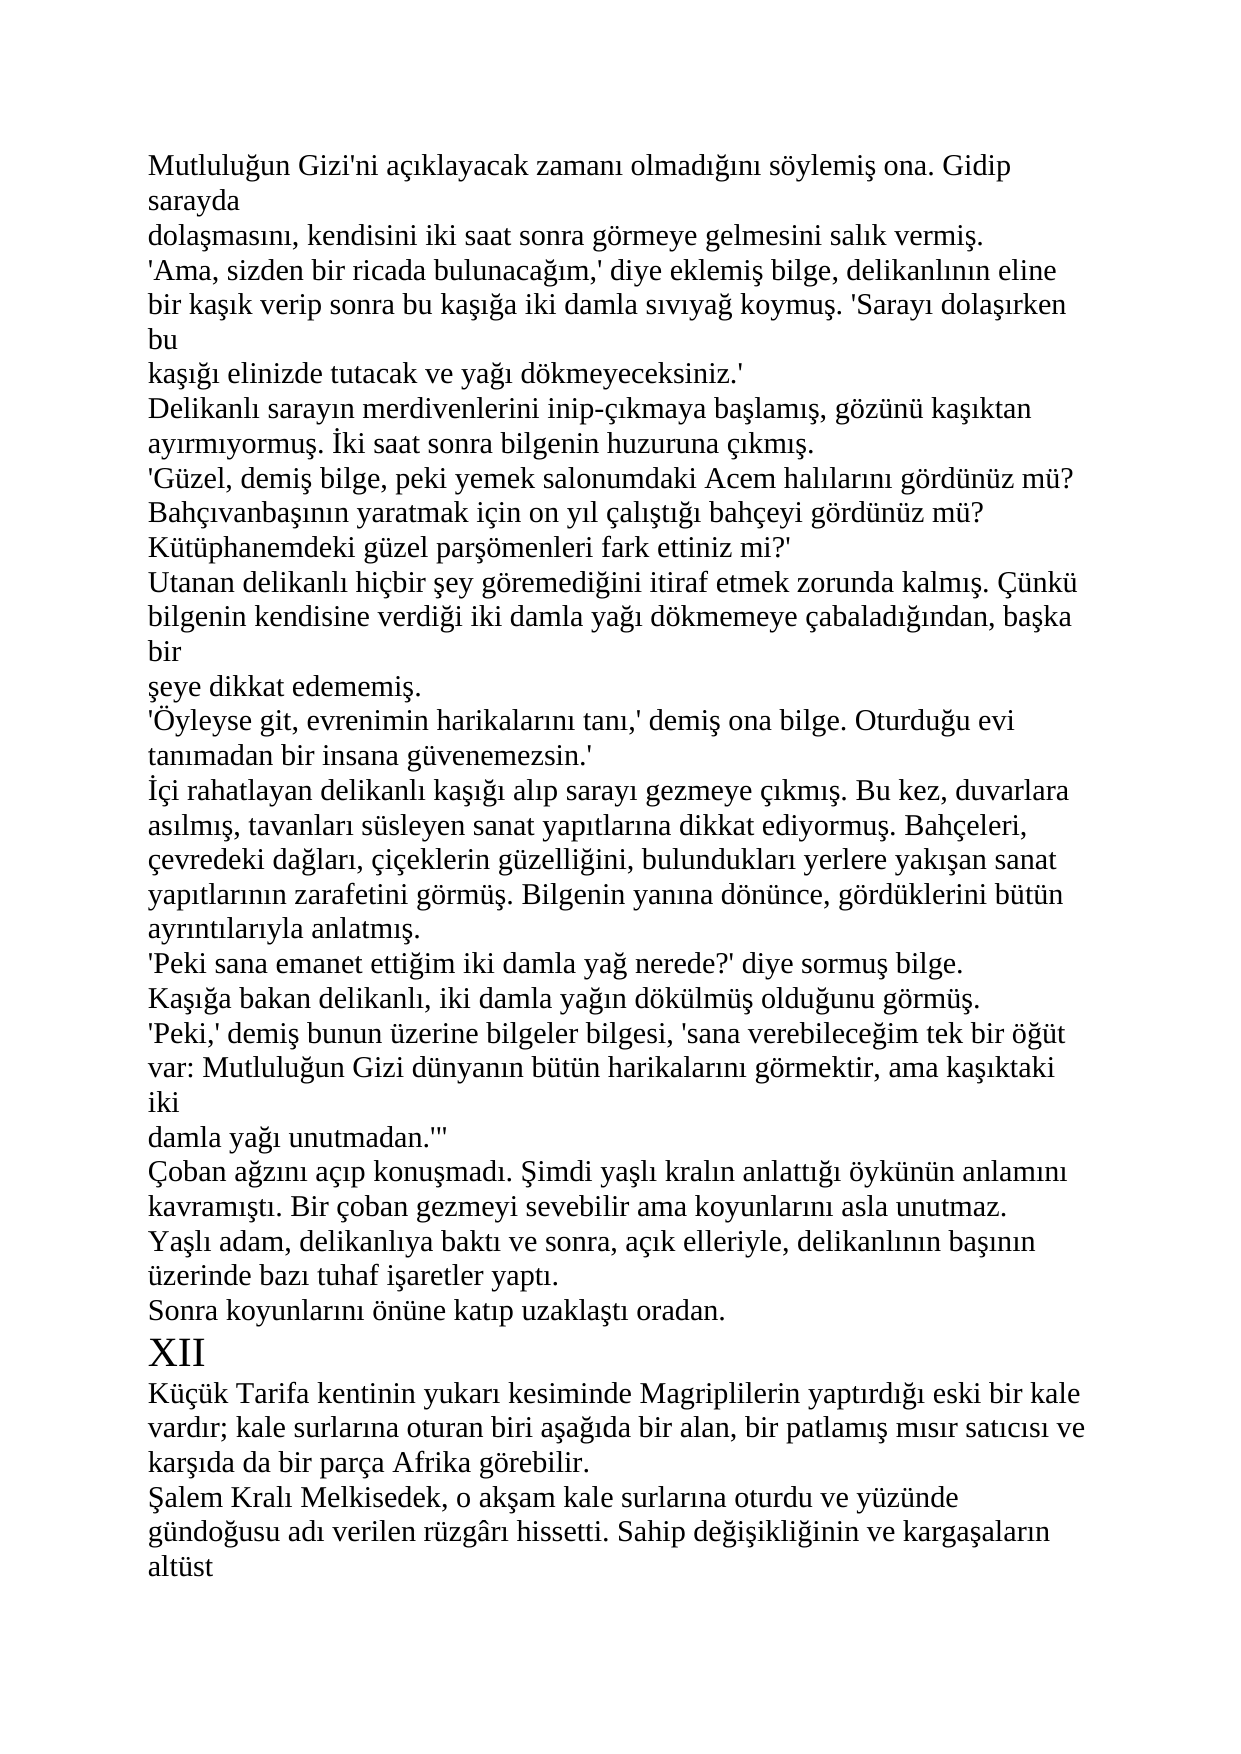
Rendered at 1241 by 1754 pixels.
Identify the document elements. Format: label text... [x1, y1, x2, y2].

text 'Peki,' demiş bunun üzerine bilgeler bilgesi, 'sana verebileceğim tek bir öğüt [148, 1015, 1093, 1049]
text damla yağı unutmadan.'" [148, 1119, 1093, 1153]
text üzerinde bazı tuhaf işaretler yaptı. [148, 1258, 1093, 1292]
text Sonra koyunlarını önüne katıp uzaklaştı oradan. [148, 1292, 1093, 1327]
text Delikanlı sarayın merdivenlerini inip-çıkmaya başlamış, gözünü kaşıktan [148, 390, 1093, 425]
text dolaşmasını, kendisini iki saat sonra görmeye gelmesini salık vermiş. [148, 217, 1093, 252]
text tanımadan bir insana güvenemezsin.' [148, 737, 1093, 772]
text bir kaşık verip sonra bu kaşığa iki damla sıvıyağ koymuş. 'Sarayı dolaşırken bu [148, 286, 1093, 356]
text Mutluluğun Gizi'ni açıklayacak zamanı olmadığını söylemiş ona. Gidip sarayda [148, 148, 1093, 217]
text var: Mutluluğun Gizi dünyanın bütün harikalarını görmektir, ama kaşıktaki iki [148, 1049, 1093, 1119]
text Küçük Tarifa kentinin yukarı kesiminde Magriplilerin yaptırdığı eski bir kale [148, 1375, 1093, 1409]
text yapıtlarının zarafetini görmüş. Bilgenin yanına dönünce, gördüklerini bütün [148, 876, 1093, 911]
text asılmış, tavanları süsleyen sanat yapıtlarına dikkat ediyormuş. Bahçeleri, [148, 807, 1093, 841]
text Utanan delikanlı hiçbir şey göremediğini itiraf etmek zorunda kalmış. Çünkü [148, 564, 1093, 598]
text çevredeki dağları, çiçeklerin güzelliğini, bulundukları yerlere yakışan sanat [148, 841, 1093, 876]
text Çoban ağzını açıp konuşmadı. Şimdi yaşlı kralın anlattığı öykünün anlamını [148, 1153, 1093, 1188]
text Kütüphanemdeki güzel parşömenleri fark ettiniz mi?' [148, 529, 1093, 564]
text ayrıntılarıyla anlatmış. [148, 911, 1093, 945]
text 'Öyleyse git, evrenimin harikalarını tanı,' demiş ona bilge. Oturduğu evi [148, 703, 1093, 737]
text bilgenin kendisine verdiği iki damla yağı dökmemeye çabaladığından, başka bir [148, 598, 1093, 668]
text XII [148, 1327, 1093, 1375]
text karşıda da bir parça Afrika görebilir. [148, 1444, 1093, 1479]
text Bahçıvanbaşının yaratmak için on yıl çalıştığı bahçeyi gördünüz mü? [148, 494, 1093, 529]
text 'Ama, sizden bir ricada bulunacağım,' diye eklemiş bilge, delikanlının eline [148, 252, 1093, 286]
text İçi rahatlayan delikanlı kaşığı alıp sarayı gezmeye çıkmış. Bu kez, duvarlara [148, 772, 1093, 807]
text vardır; kale surlarına oturan biri aşağıda bir alan, bir patlamış mısır satıcısı ve [148, 1409, 1093, 1444]
text kaşığı elinizde tutacak ve yağı dökmeyeceksiniz.' [148, 356, 1093, 390]
text 'Peki sana emanet ettiğim iki damla yağ nerede?' diye sormuş bilge. [148, 945, 1093, 980]
text Şalem Kralı Melkisedek, o akşam kale surlarına oturdu ve yüzünde [148, 1479, 1093, 1514]
text Kaşığa bakan delikanlı, iki damla yağın dökülmüş olduğunu görmüş. [148, 980, 1093, 1015]
text Yaşlı adam, delikanlıya baktı ve sonra, açık elleriyle, delikanlının başının [148, 1223, 1093, 1258]
text 'Güzel, demiş bilge, peki yemek salonumdaki Acem halılarını gördünüz mü? [148, 460, 1093, 494]
text gündoğusu adı verilen rüzgârı hissetti. Sahip değişikliğinin ve kargaşaların altüst [148, 1514, 1093, 1583]
text ayırmıyormuş. İki saat sonra bilgenin huzuruna çıkmış. [148, 425, 1093, 460]
text kavramıştı. Bir çoban gezmeyi sevebilir ama koyunlarını asla unutmaz. [148, 1188, 1093, 1223]
text şeye dikkat edememiş. [148, 668, 1093, 703]
